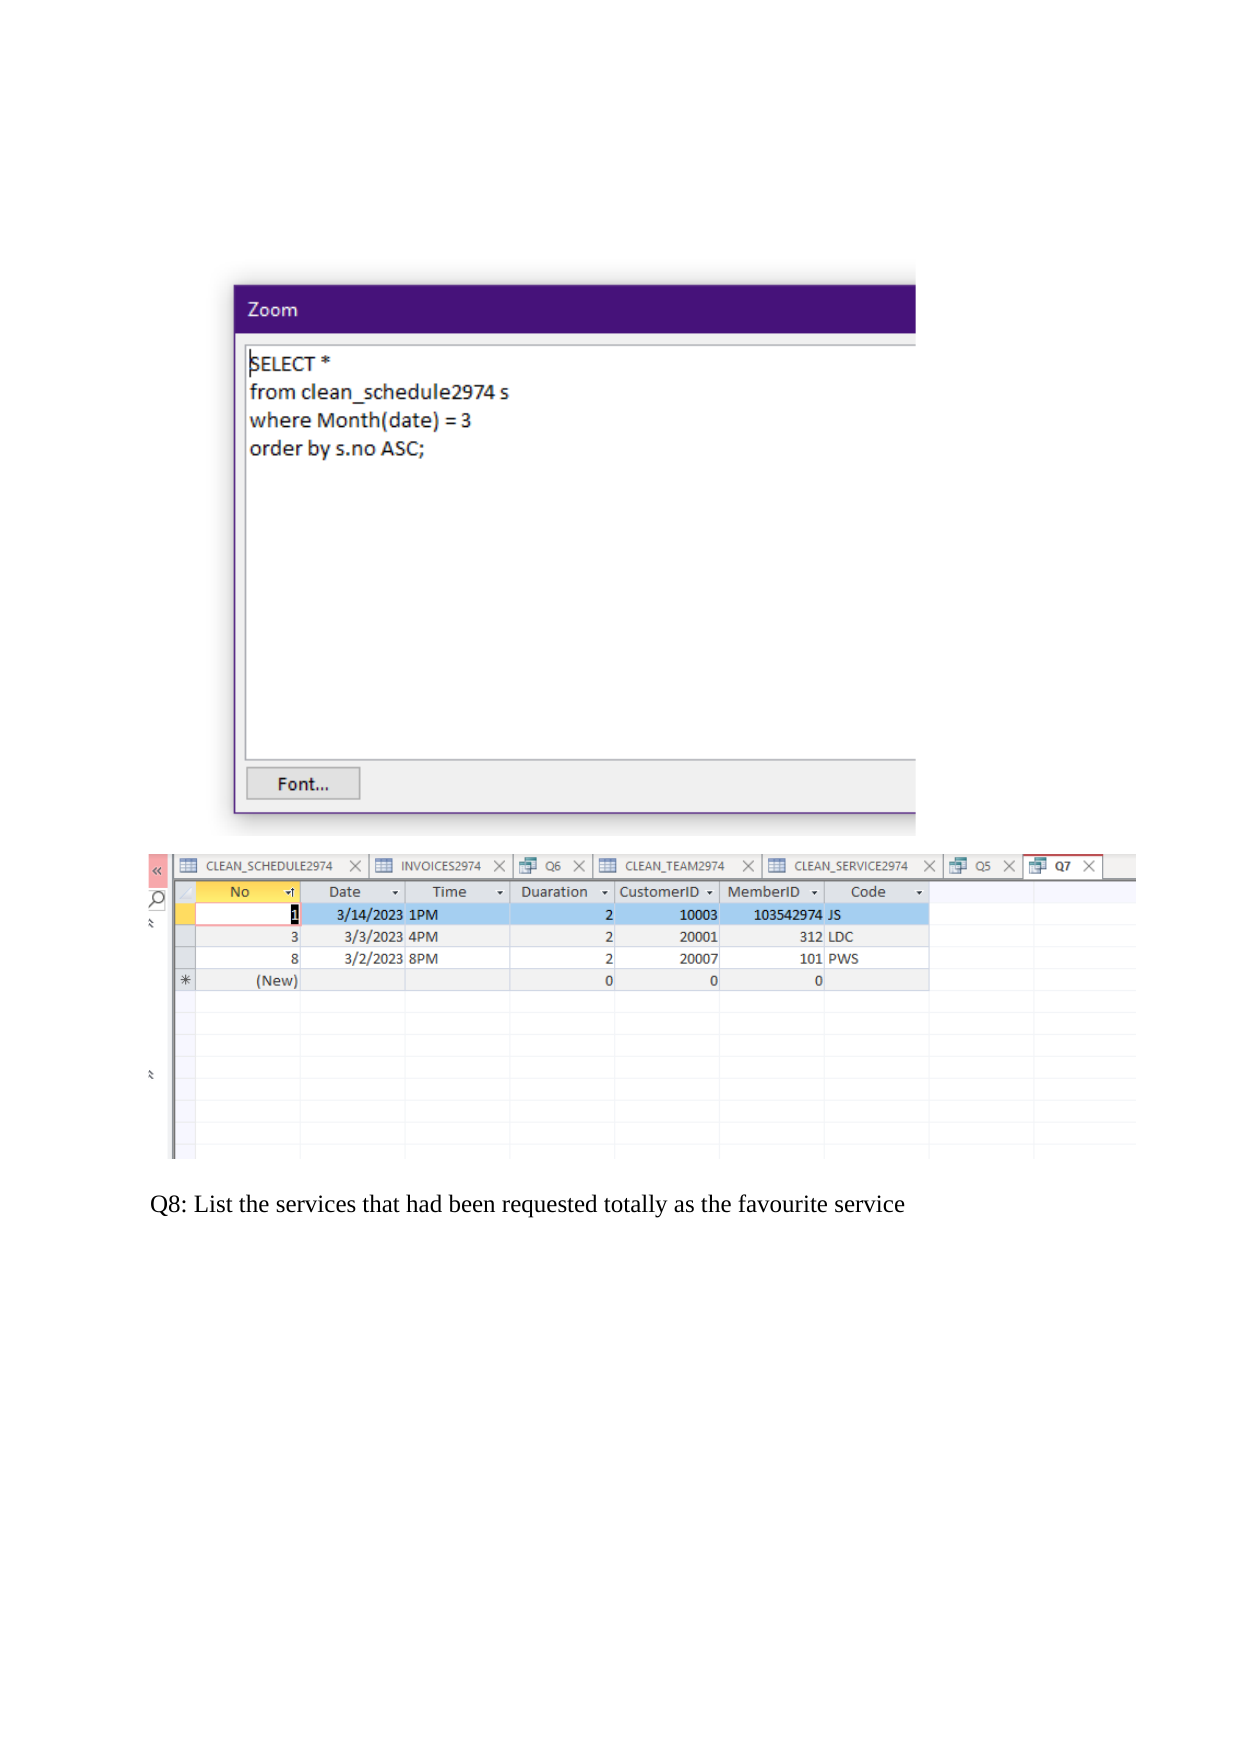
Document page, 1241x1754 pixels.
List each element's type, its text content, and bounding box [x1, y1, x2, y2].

text Q8: List the services that had been requested totally as the favourite service [150, 1189, 1137, 1218]
picture [148, 854, 1136, 1159]
picture [148, 150, 916, 836]
